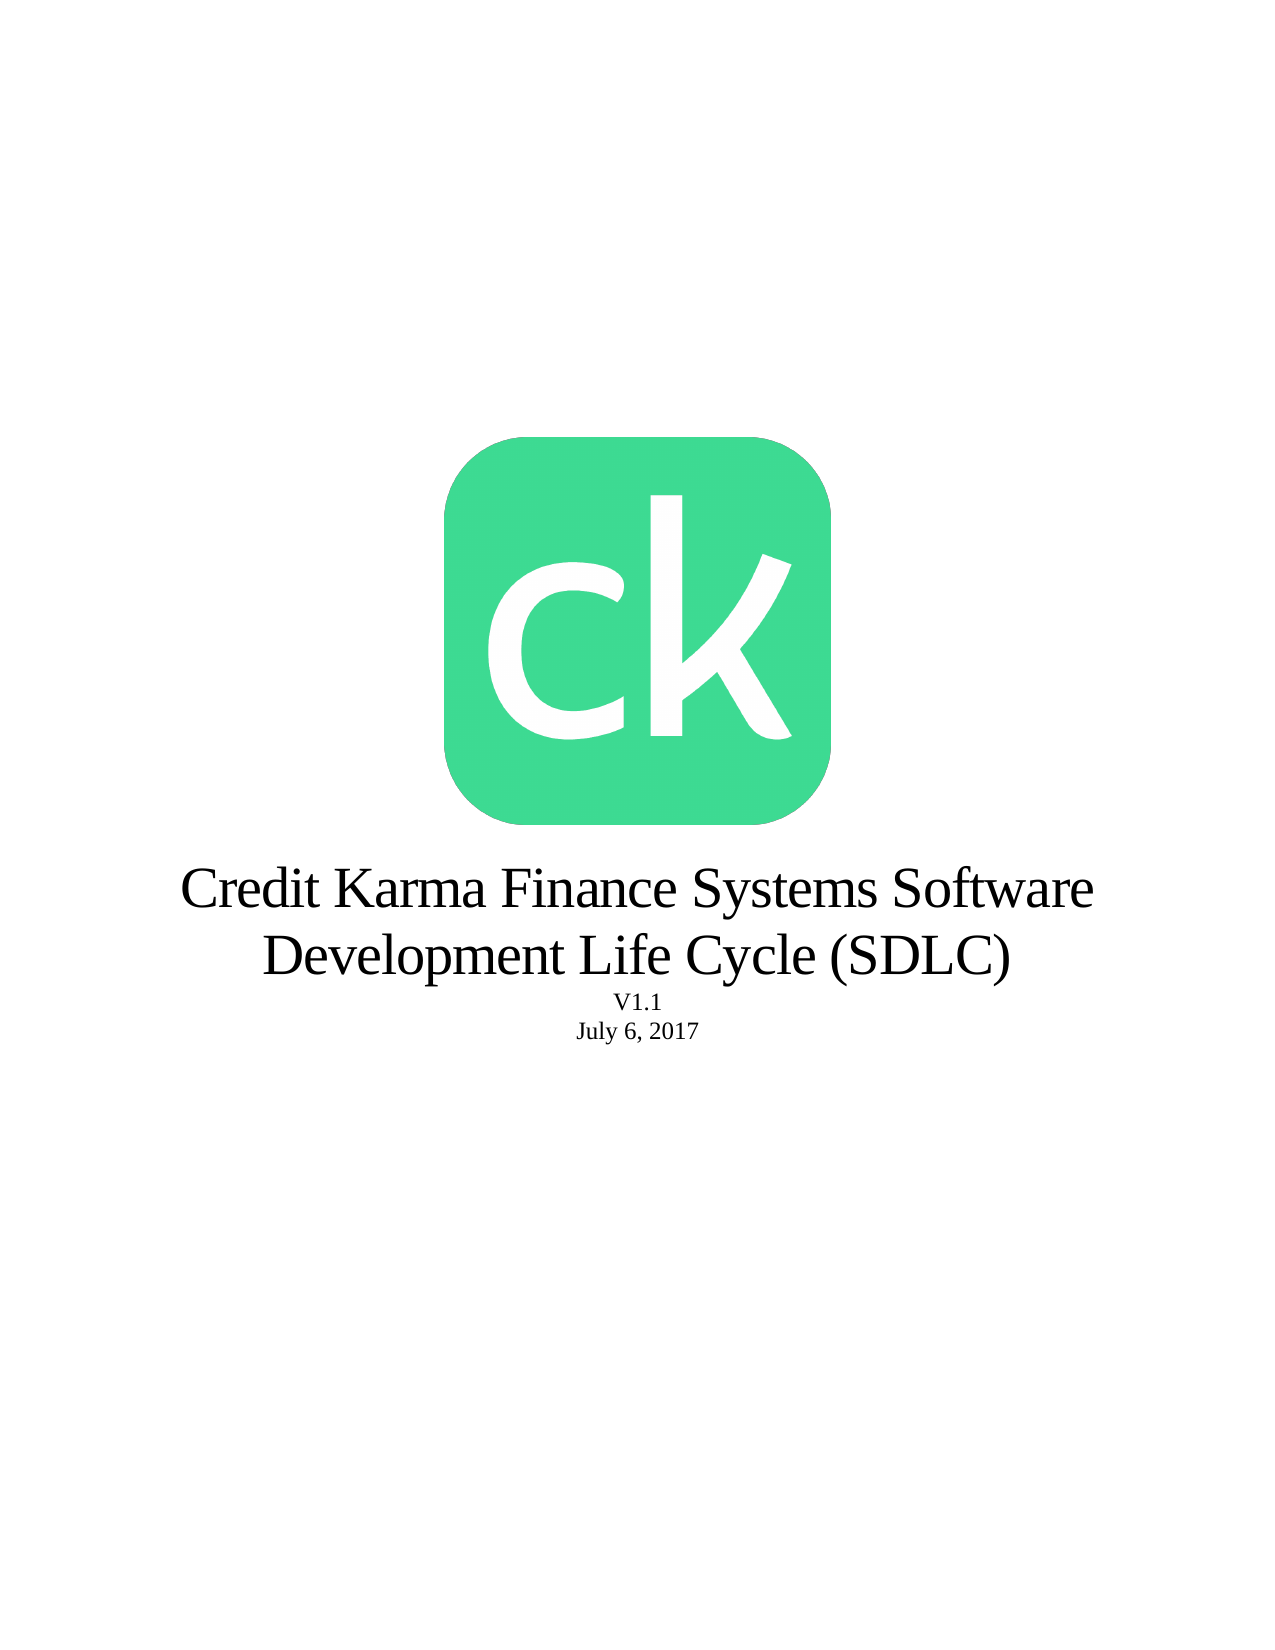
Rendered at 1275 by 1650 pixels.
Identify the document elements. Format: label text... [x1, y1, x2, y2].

title Credit Karma Finance Systems Software Development Life Cycle (SDLC) [150, 853, 1125, 987]
picture [444, 437, 831, 825]
text July 6, 2017 [150, 1016, 1125, 1045]
text V1.1 [150, 987, 1125, 1016]
